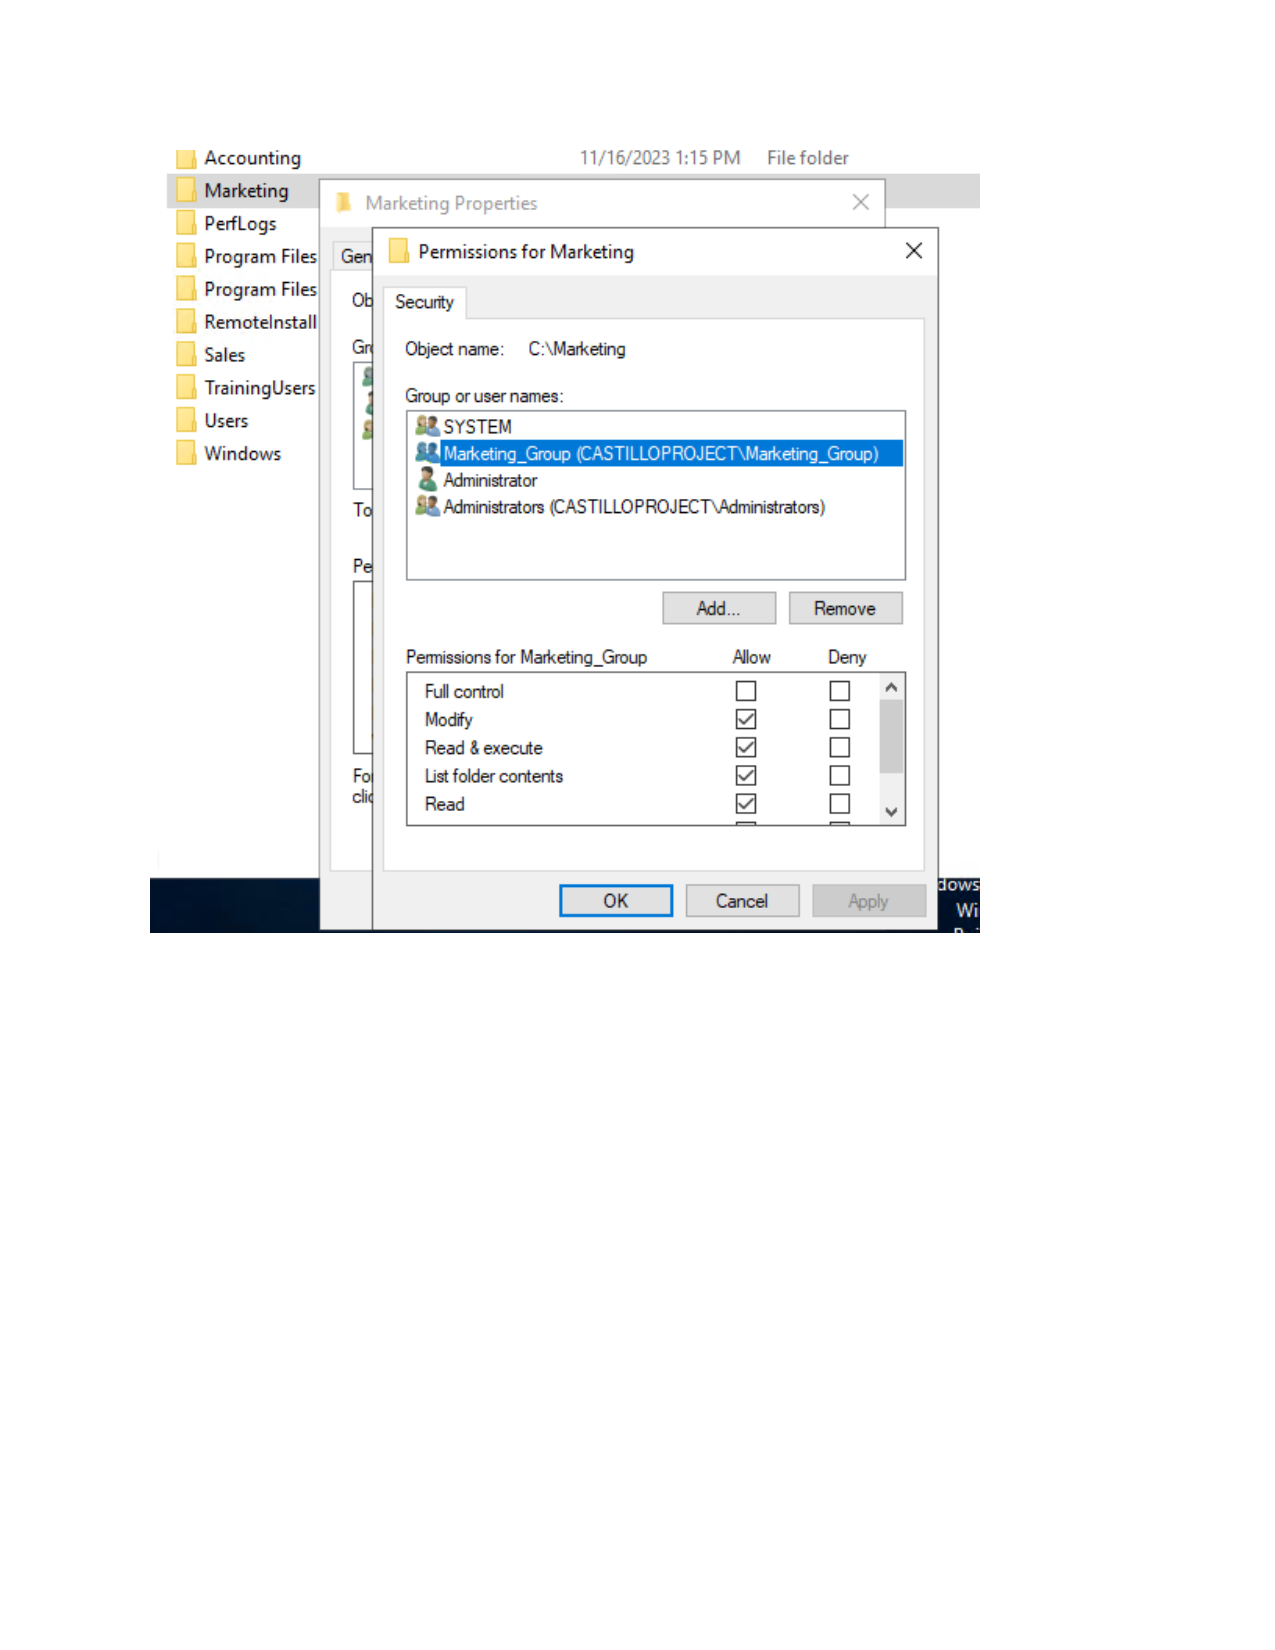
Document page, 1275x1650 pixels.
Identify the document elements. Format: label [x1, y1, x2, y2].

picture [150, 150, 980, 933]
